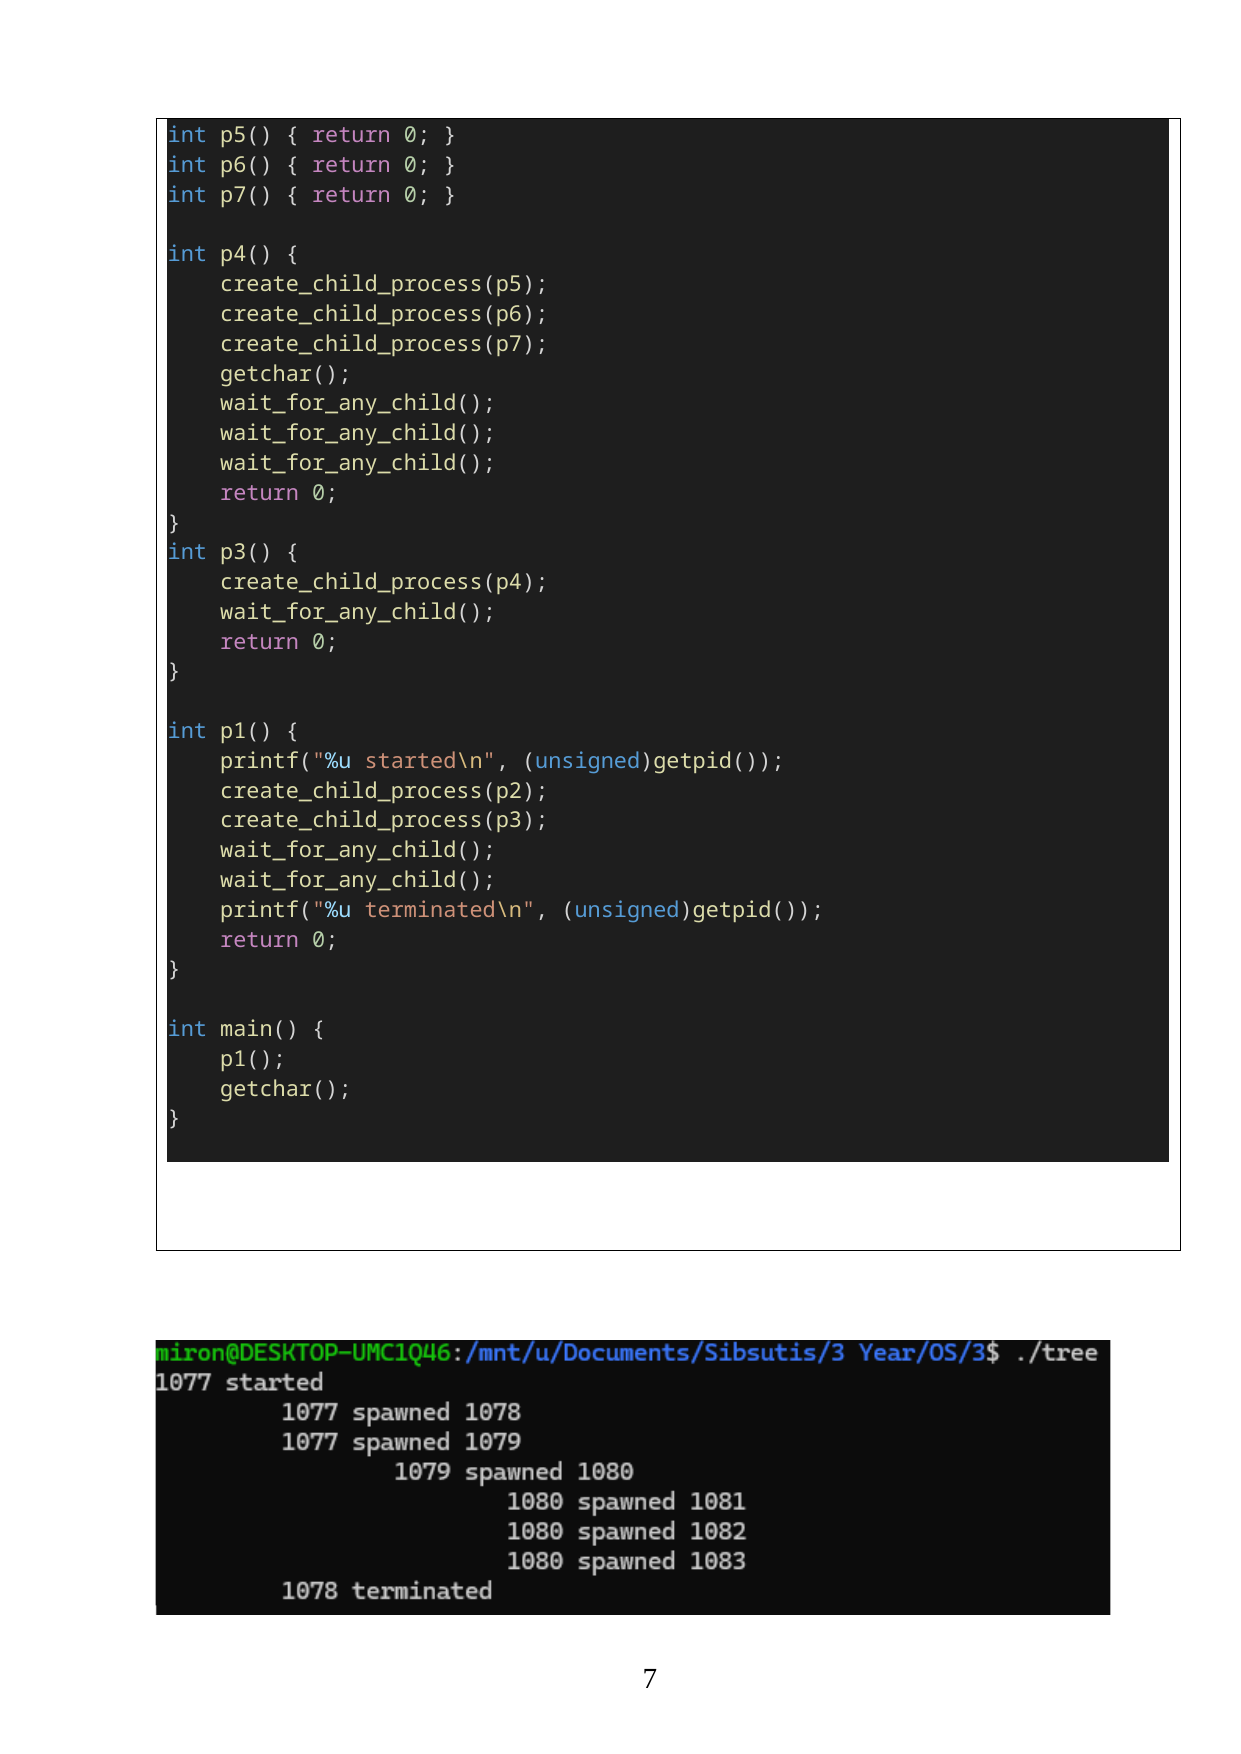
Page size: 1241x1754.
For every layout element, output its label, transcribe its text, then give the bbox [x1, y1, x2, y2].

picture [155, 1340, 1111, 1615]
